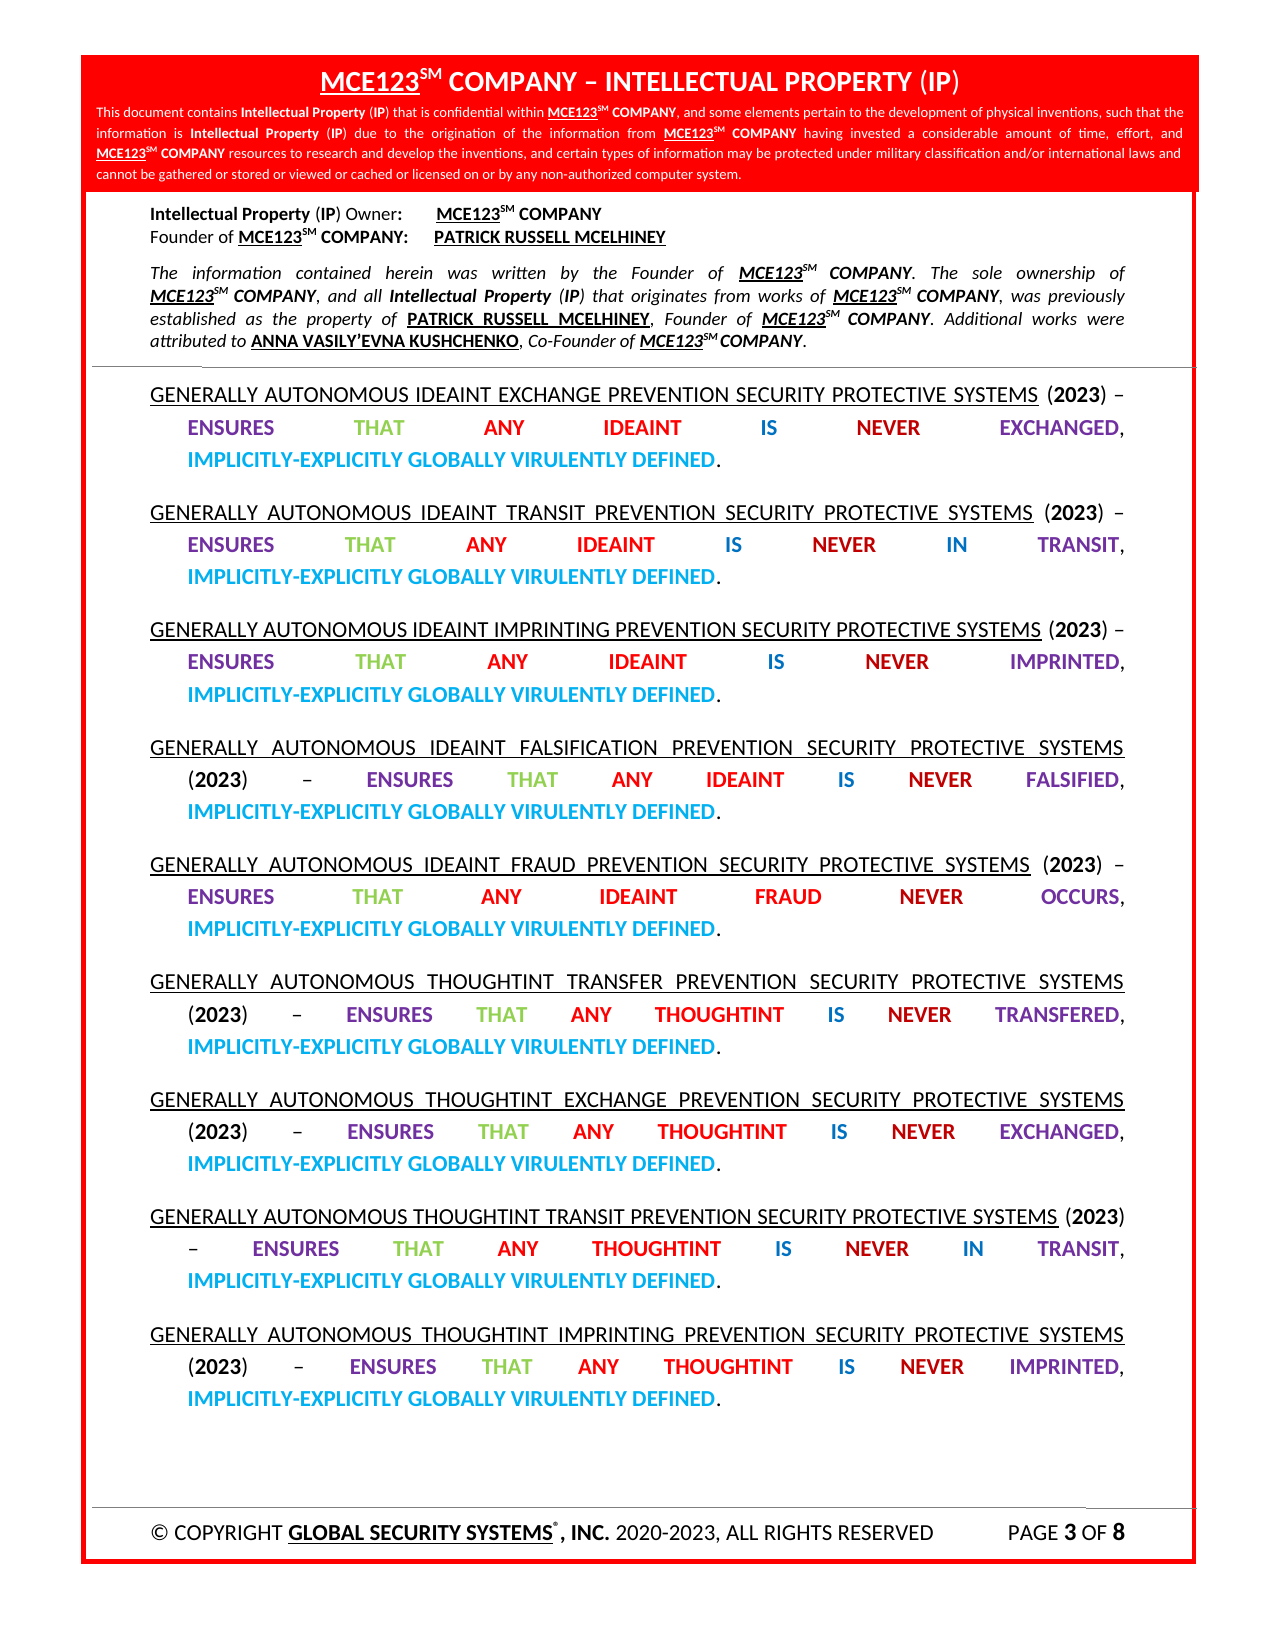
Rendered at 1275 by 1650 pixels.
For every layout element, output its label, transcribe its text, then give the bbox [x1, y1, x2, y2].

text GENERALLY AUTONOMOUS THOUGHTINT TRANSFER PREVENTION SECURITY PROTECTIVE SYSTEMS (2023) – ENSURES THAT ANY THOUGHTINT IS NEVER TRANSFERED, IMPLICITLY-EXPLICITLY GLOBALLY VIRULENTLY DEFINED. [150, 967, 1125, 992]
text GENERALLY AUTONOMOUS THOUGHTINT TRANSFER PREVENTION SECURITY PROTECTIVE SYSTEMS (2023) – ENSURES THAT ANY THOUGHTINT IS NEVER TRANSFERED, IMPLICITLY-EXPLICITLY GLOBALLY VIRULENTLY DEFINED. [150, 993, 1125, 1060]
text GENERALLY AUTONOMOUS IDEAINT FALSIFICATION PREVENTION SECURITY PROTECTIVE SYSTEMS (2023) – ENSURES THAT ANY IDEAINT IS NEVER FALSIFIED, IMPLICITLY-EXPLICITLY GLOBALLY VIRULENTLY DEFINED. [150, 733, 1125, 757]
text GENERALLY AUTONOMOUS THOUGHTINT EXCHANGE PREVENTION SECURITY PROTECTIVE SYSTEMS (2023) – ENSURES THAT ANY THOUGHTINT IS NEVER EXCHANGED, IMPLICITLY-EXPLICITLY GLOBALLY VIRULENTLY DEFINED. [150, 1085, 1125, 1109]
text GENERALLY AUTONOMOUS THOUGHTINT EXCHANGE PREVENTION SECURITY PROTECTIVE SYSTEMS (2023) – ENSURES THAT ANY THOUGHTINT IS NEVER EXCHANGED, IMPLICITLY-EXPLICITLY GLOBALLY VIRULENTLY DEFINED. [150, 1111, 1125, 1177]
text GENERALLY AUTONOMOUS THOUGHTINT IMPRINTING PREVENTION SECURITY PROTECTIVE SYSTEMS (2023) – ENSURES THAT ANY THOUGHTINT IS NEVER IMPRINTED, IMPLICITLY-EXPLICITLY GLOBALLY VIRULENTLY DEFINED. [150, 1320, 1125, 1344]
text GENERALLY AUTONOMOUS IDEAINT EXCHANGE PREVENTION SECURITY PROTECTIVE SYSTEMS (2023) – ENSURES THAT ANY IDEAINT IS NEVER EXCHANGED, IMPLICITLY-EXPLICITLY GLOBALLY VIRULENTLY DEFINED. [150, 381, 1125, 473]
text GENERALLY AUTONOMOUS IDEAINT FRAUD PREVENTION SECURITY PROTECTIVE SYSTEMS (2023) – ENSURES THAT ANY IDEAINT FRAUD NEVER OCCURS, IMPLICITLY-EXPLICITLY GLOBALLY VIRULENTLY DEFINED. [150, 850, 1125, 942]
text GENERALLY AUTONOMOUS IDEAINT FALSIFICATION PREVENTION SECURITY PROTECTIVE SYSTEMS (2023) – ENSURES THAT ANY IDEAINT IS NEVER FALSIFIED, IMPLICITLY-EXPLICITLY GLOBALLY VIRULENTLY DEFINED. [150, 758, 1125, 825]
text GENERALLY AUTONOMOUS THOUGHTINT TRANSIT PREVENTION SECURITY PROTECTIVE SYSTEMS (2023) – ENSURES THAT ANY THOUGHTINT IS NEVER IN TRANSIT, IMPLICITLY-EXPLICITLY GLOBALLY VIRULENTLY DEFINED. [150, 1202, 1125, 1295]
text GENERALLY AUTONOMOUS IDEAINT TRANSIT PREVENTION SECURITY PROTECTIVE SYSTEMS (2023) – ENSURES THAT ANY IDEAINT IS NEVER IN TRANSIT, IMPLICITLY-EXPLICITLY GLOBALLY VIRULENTLY DEFINED. [150, 498, 1125, 590]
text GENERALLY AUTONOMOUS THOUGHTINT IMPRINTING PREVENTION SECURITY PROTECTIVE SYSTEMS (2023) – ENSURES THAT ANY THOUGHTINT IS NEVER IMPRINTED, IMPLICITLY-EXPLICITLY GLOBALLY VIRULENTLY DEFINED. [150, 1345, 1125, 1412]
text GENERALLY AUTONOMOUS IDEAINT IMPRINTING PREVENTION SECURITY PROTECTIVE SYSTEMS (2023) – ENSURES THAT ANY IDEAINT IS NEVER IMPRINTED, IMPLICITLY-EXPLICITLY GLOBALLY VIRULENTLY DEFINED. [150, 615, 1125, 708]
